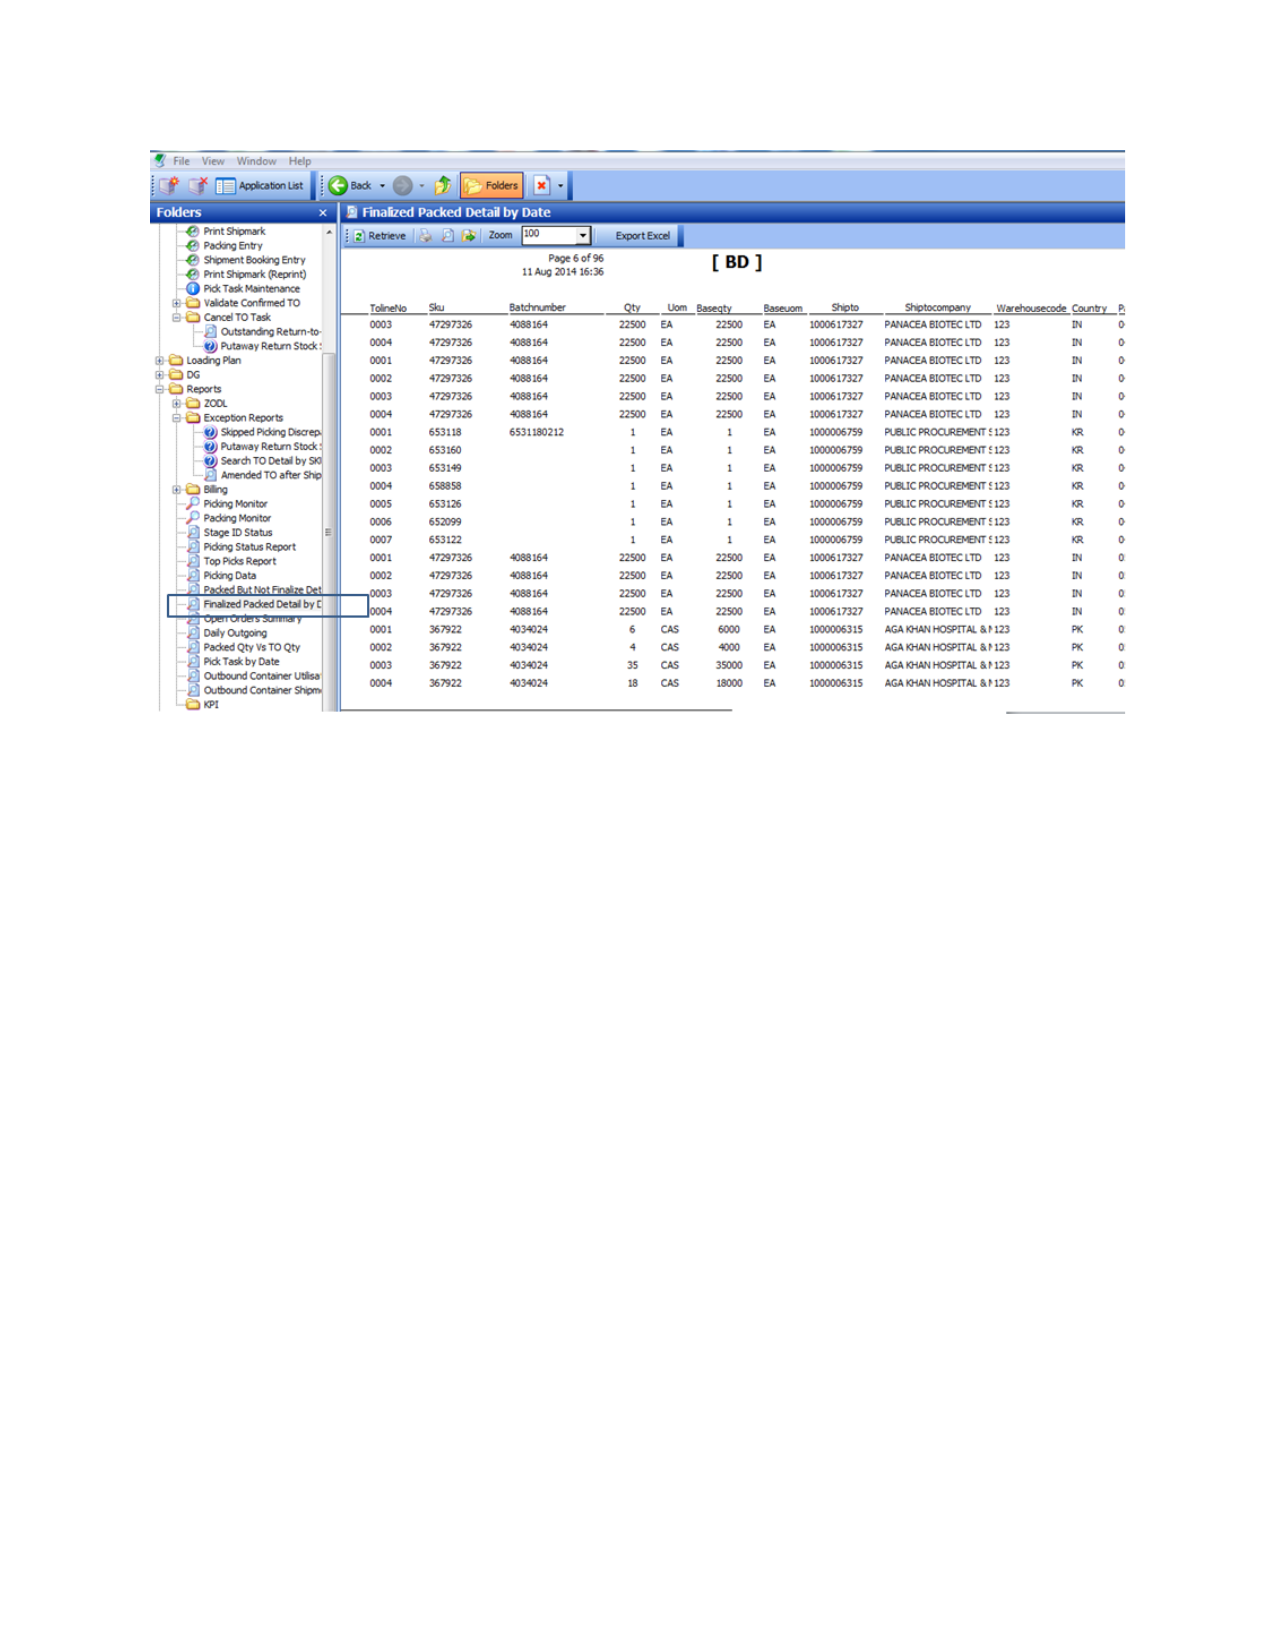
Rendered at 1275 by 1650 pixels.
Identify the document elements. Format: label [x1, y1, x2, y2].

picture [150, 150, 1125, 714]
